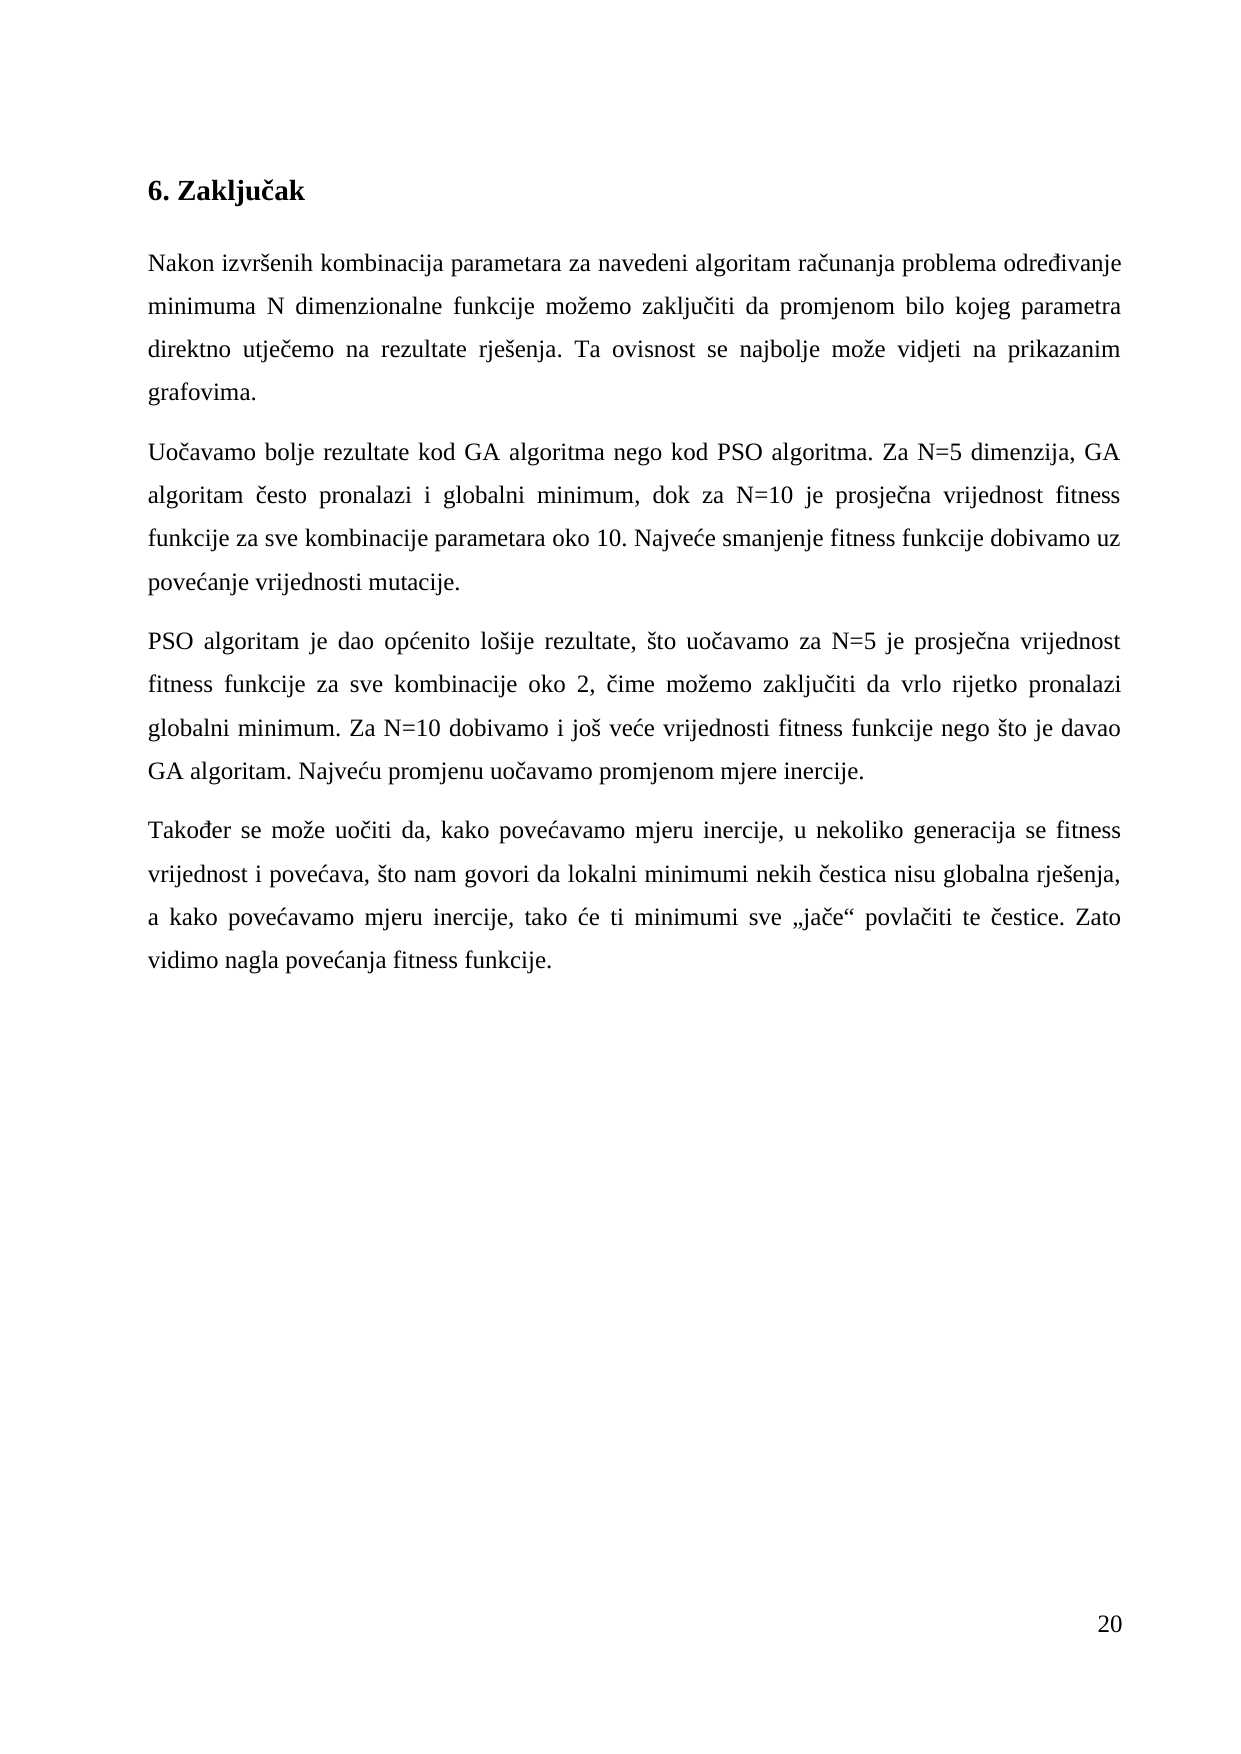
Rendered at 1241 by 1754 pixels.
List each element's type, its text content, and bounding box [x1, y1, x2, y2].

subtitle Zaključak [148, 173, 1122, 206]
text Također se može uočiti da, kako povećavamo mjeru inercije, u nekoliko generacija se fitness vrijednost i povećava, što nam govori da lokalni minimumi nekih čestica nisu globalna rješenja, a kako povećavamo mjeru inercije, tako će ti minimumi sve „jače“ povlačiti te čestice. Zato vidimo nagla povećanja fitness funkcije. [148, 816, 1122, 974]
text Uočavamo bolje rezultate kod GA algoritma nego kod PSO algoritma. Za N=5 dimenzija, GA algoritam često pronalazi i globalni minimum, dok za N=10 je prosječna vrijednost fitness funkcije za sve kombinacije parametara oko 10. Najveće smanjenje fitness funkcije dobivamo uz povećanje vrijednosti mutacije. [148, 437, 1122, 595]
text PSO algoritam je dao općenito lošije rezultate, što uočavamo za N=5 je prosječna vrijednost fitness funkcije za sve kombinacije oko 2, čime možemo zaključiti da vrlo rijetko pronalazi globalni minimum. Za N=10 dobivamo i još veće vrijednosti fitness funkcije nego što je davao GA algoritam. Najveću promjenu uočavamo promjenom mjere inercije. [148, 626, 1122, 784]
text Nakon izvršenih kombinacija parametara za navedeni algoritam računanja problema određivanje minimuma N dimenzionalne funkcije možemo zaključiti da promjenom bilo kojeg parametra direktno utječemo na rezultate rješenja. Ta ovisnost se najbolje može vidjeti na prikazanim grafovima. [148, 248, 1122, 406]
